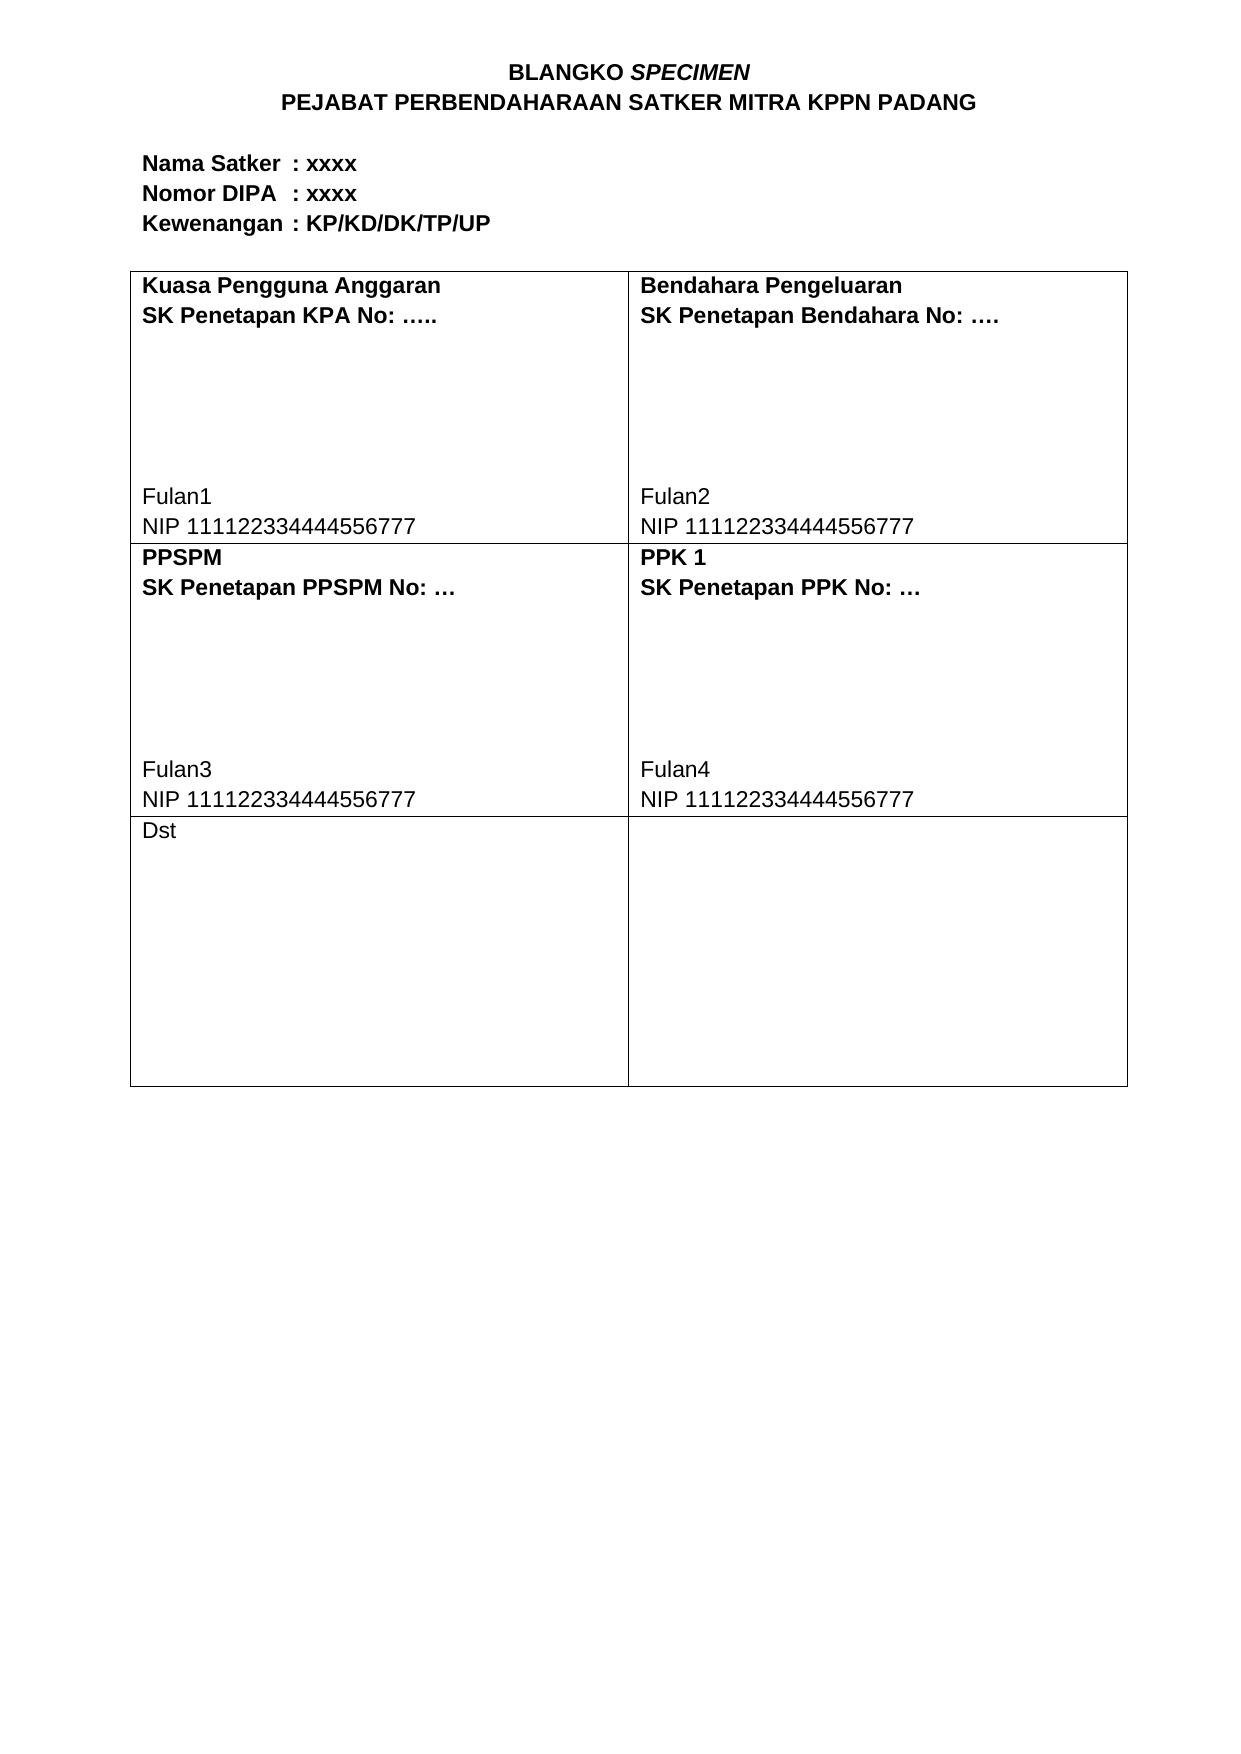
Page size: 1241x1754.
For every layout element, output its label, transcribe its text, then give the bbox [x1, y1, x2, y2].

table_header Bendahara Pengeluaran SK Penetapan Bendahara No: …. Fulan2 NIP 111122334444556777 [629, 272, 1127, 543]
table_cell PPSPM SK Penetapan PPSPM No: … Fulan3 NIP 111122334444556777 [131, 544, 628, 816]
text Kewenangan : KP/KD/DK/TP/UP [142, 210, 1116, 236]
text Nomor DIPA : xxxx [142, 180, 1116, 206]
table_cell Dst [131, 817, 628, 1086]
text PEJABAT PERBENDAHARAAN SATKER MITRA KPPN PADANG [142, 89, 1116, 116]
table_header Kuasa Pengguna Anggaran SK Penetapan KPA No: ….. Fulan1 NIP 111122334444556777 [131, 272, 628, 543]
table_cell [629, 817, 1127, 1086]
table_cell PPK 1 SK Penetapan PPK No: … Fulan4 NIP 111122334444556777 [629, 544, 1127, 816]
text BLANGKO SPECIMEN [142, 59, 1116, 85]
text Nama Satker : xxxx [142, 150, 1116, 176]
